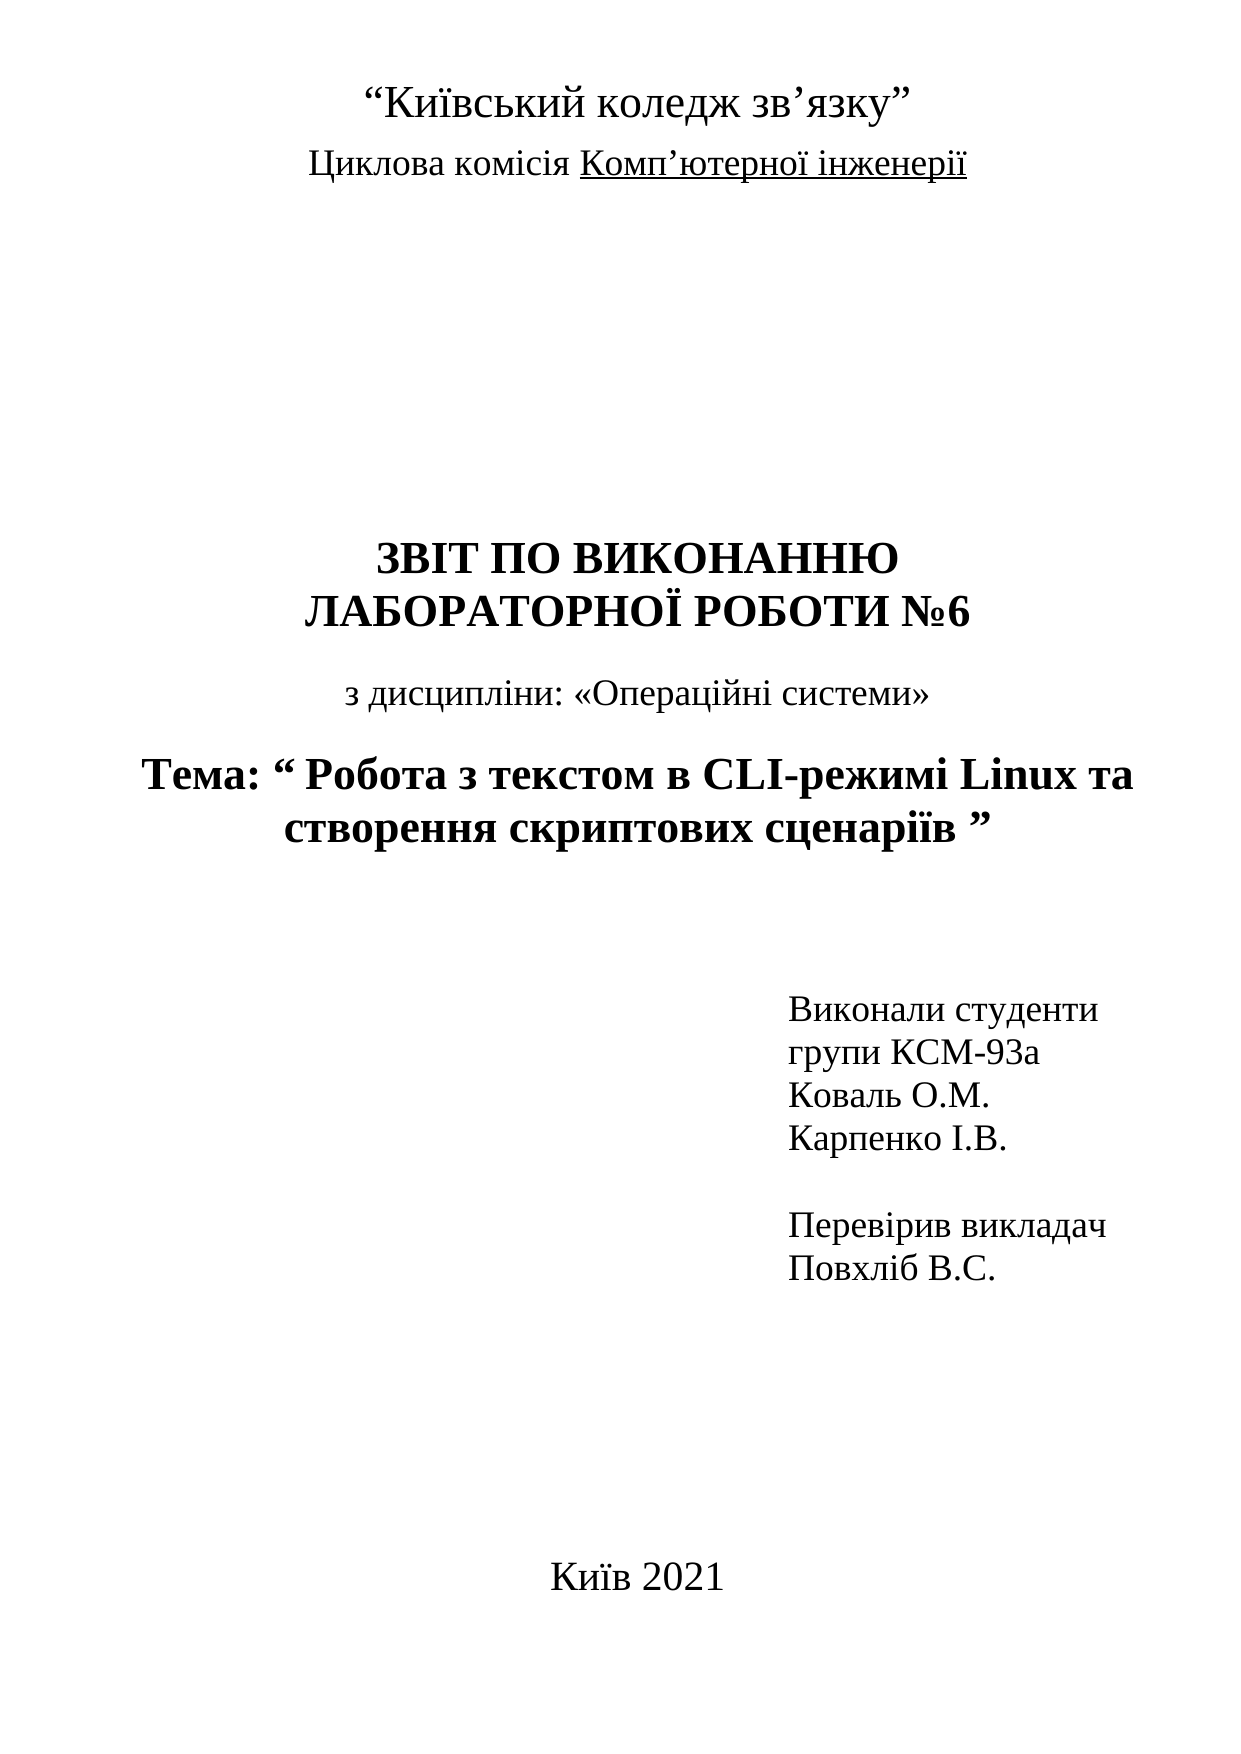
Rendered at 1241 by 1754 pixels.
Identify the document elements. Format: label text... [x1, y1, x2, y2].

text Виконали студенти [788, 986, 1181, 1029]
text з дисципліни: «Операційні системи» [94, 670, 1181, 713]
text Тема: “ Робота з текстом в CLI-режимі Linux та створення скриптових сценаріїв ” [94, 747, 1181, 852]
text Циклова комісія Комп’ютерної інженерії [94, 140, 1181, 183]
text Карпенко І.В. [788, 1116, 1181, 1159]
text Повхліб В.С. [788, 1245, 1181, 1288]
text Київ 2021 [94, 1552, 1181, 1600]
text Перевірив викладач [788, 1202, 1181, 1245]
text групи КСМ-93а [788, 1029, 1181, 1073]
text “Київський коледж зв’язку” [94, 75, 1181, 128]
text Коваль О.М. [788, 1073, 1181, 1116]
text ЗВІТ ПО ВИКОНАННЮ [94, 531, 1181, 584]
text ЛАБОРАТОРНОЇ РОБОТИ №6 [94, 584, 1181, 637]
